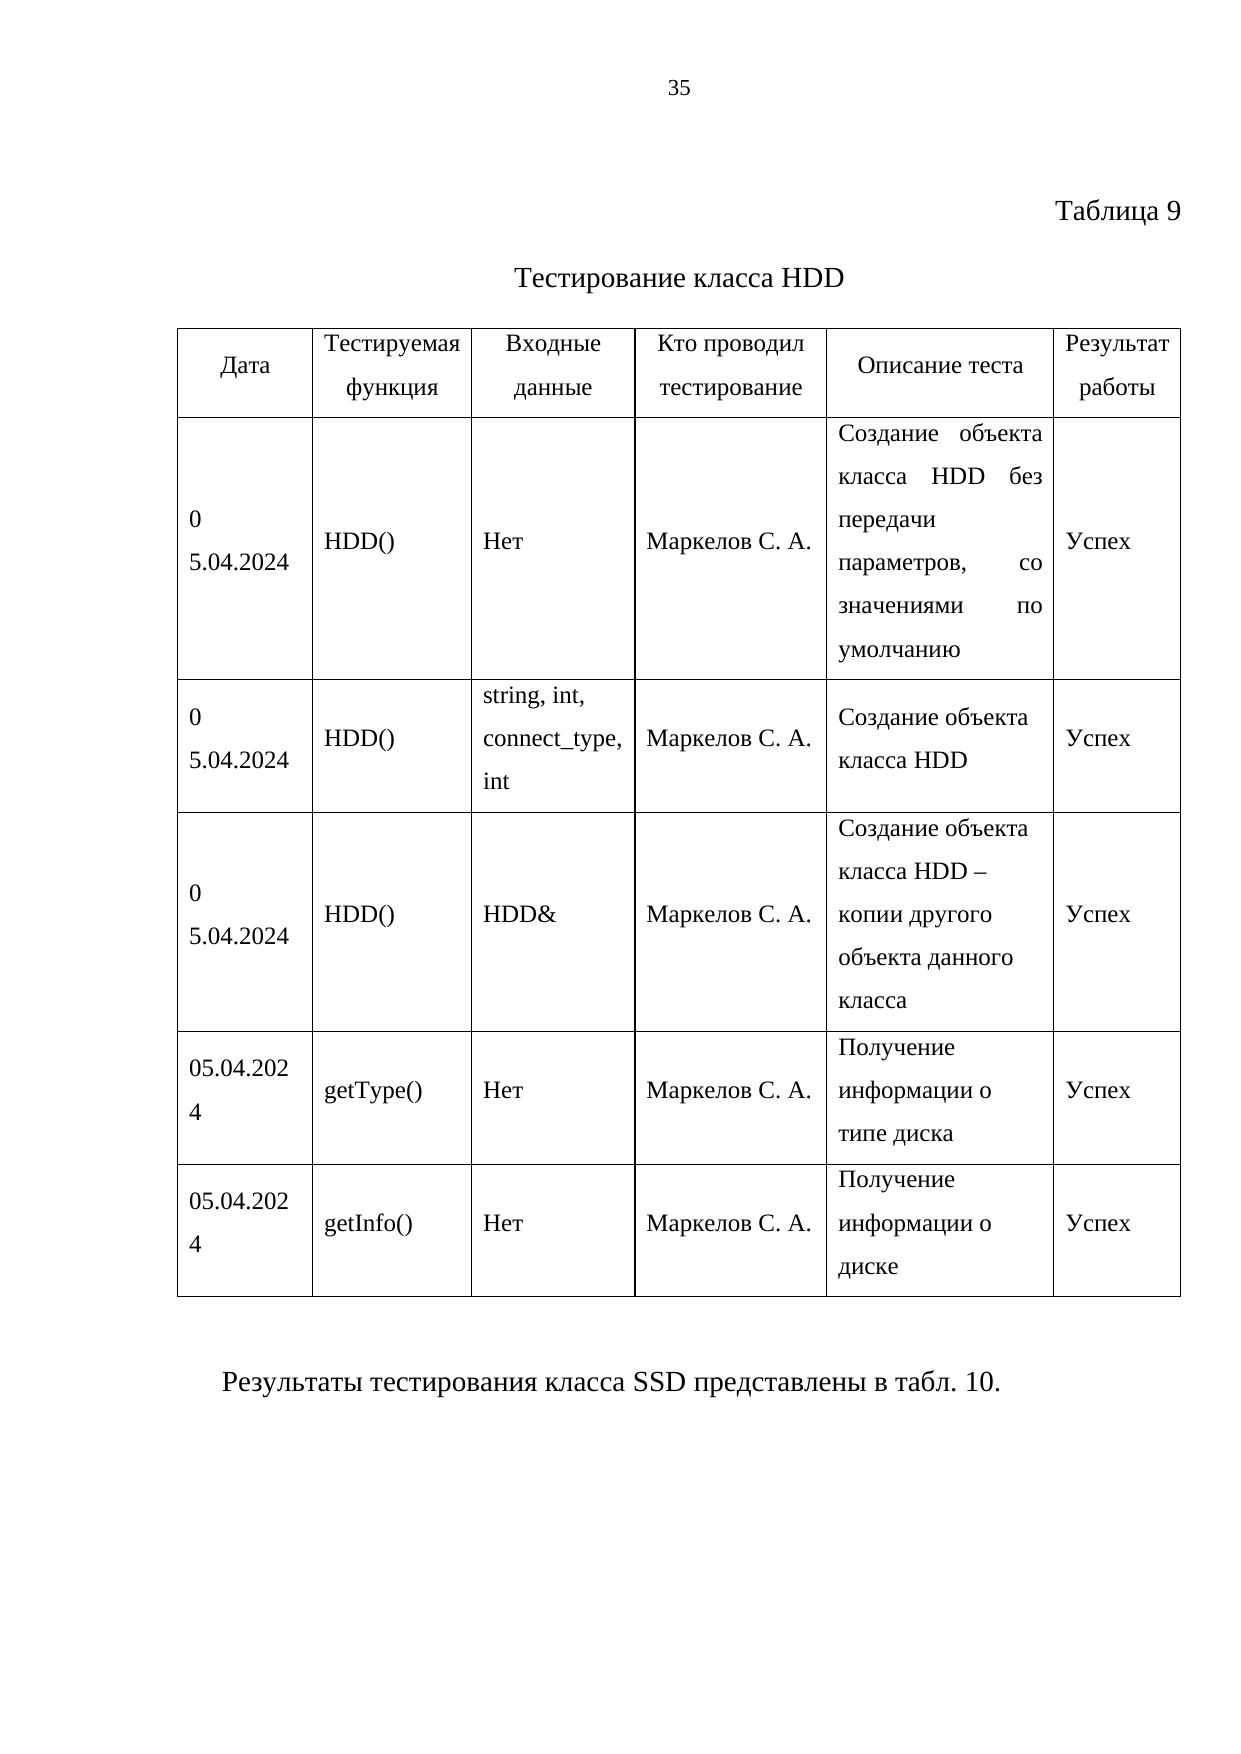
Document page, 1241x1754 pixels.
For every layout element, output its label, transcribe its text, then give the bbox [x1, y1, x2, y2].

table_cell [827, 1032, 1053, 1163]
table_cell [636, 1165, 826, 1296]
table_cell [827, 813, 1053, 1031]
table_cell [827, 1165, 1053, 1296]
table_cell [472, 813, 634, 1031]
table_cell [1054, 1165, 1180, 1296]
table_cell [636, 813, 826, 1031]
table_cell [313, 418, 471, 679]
text Таблица 9 [177, 193, 1181, 227]
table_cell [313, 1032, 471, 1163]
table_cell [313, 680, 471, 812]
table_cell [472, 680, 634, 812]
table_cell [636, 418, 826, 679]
text Тестирование класса HDD [177, 261, 1181, 294]
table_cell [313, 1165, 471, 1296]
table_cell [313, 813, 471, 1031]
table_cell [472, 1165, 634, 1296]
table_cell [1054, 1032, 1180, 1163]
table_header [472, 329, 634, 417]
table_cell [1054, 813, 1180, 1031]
text Результаты тестирования класса SSD представлены в табл. 10. [177, 1364, 1181, 1398]
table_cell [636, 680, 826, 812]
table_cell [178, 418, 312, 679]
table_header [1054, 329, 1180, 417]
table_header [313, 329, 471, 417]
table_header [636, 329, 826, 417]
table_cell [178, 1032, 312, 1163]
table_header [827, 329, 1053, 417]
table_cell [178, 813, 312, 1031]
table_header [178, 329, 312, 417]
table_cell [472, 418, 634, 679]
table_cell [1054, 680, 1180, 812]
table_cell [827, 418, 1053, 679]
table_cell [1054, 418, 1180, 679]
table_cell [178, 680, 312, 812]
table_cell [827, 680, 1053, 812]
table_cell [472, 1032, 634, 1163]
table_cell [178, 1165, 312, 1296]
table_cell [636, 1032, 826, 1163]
